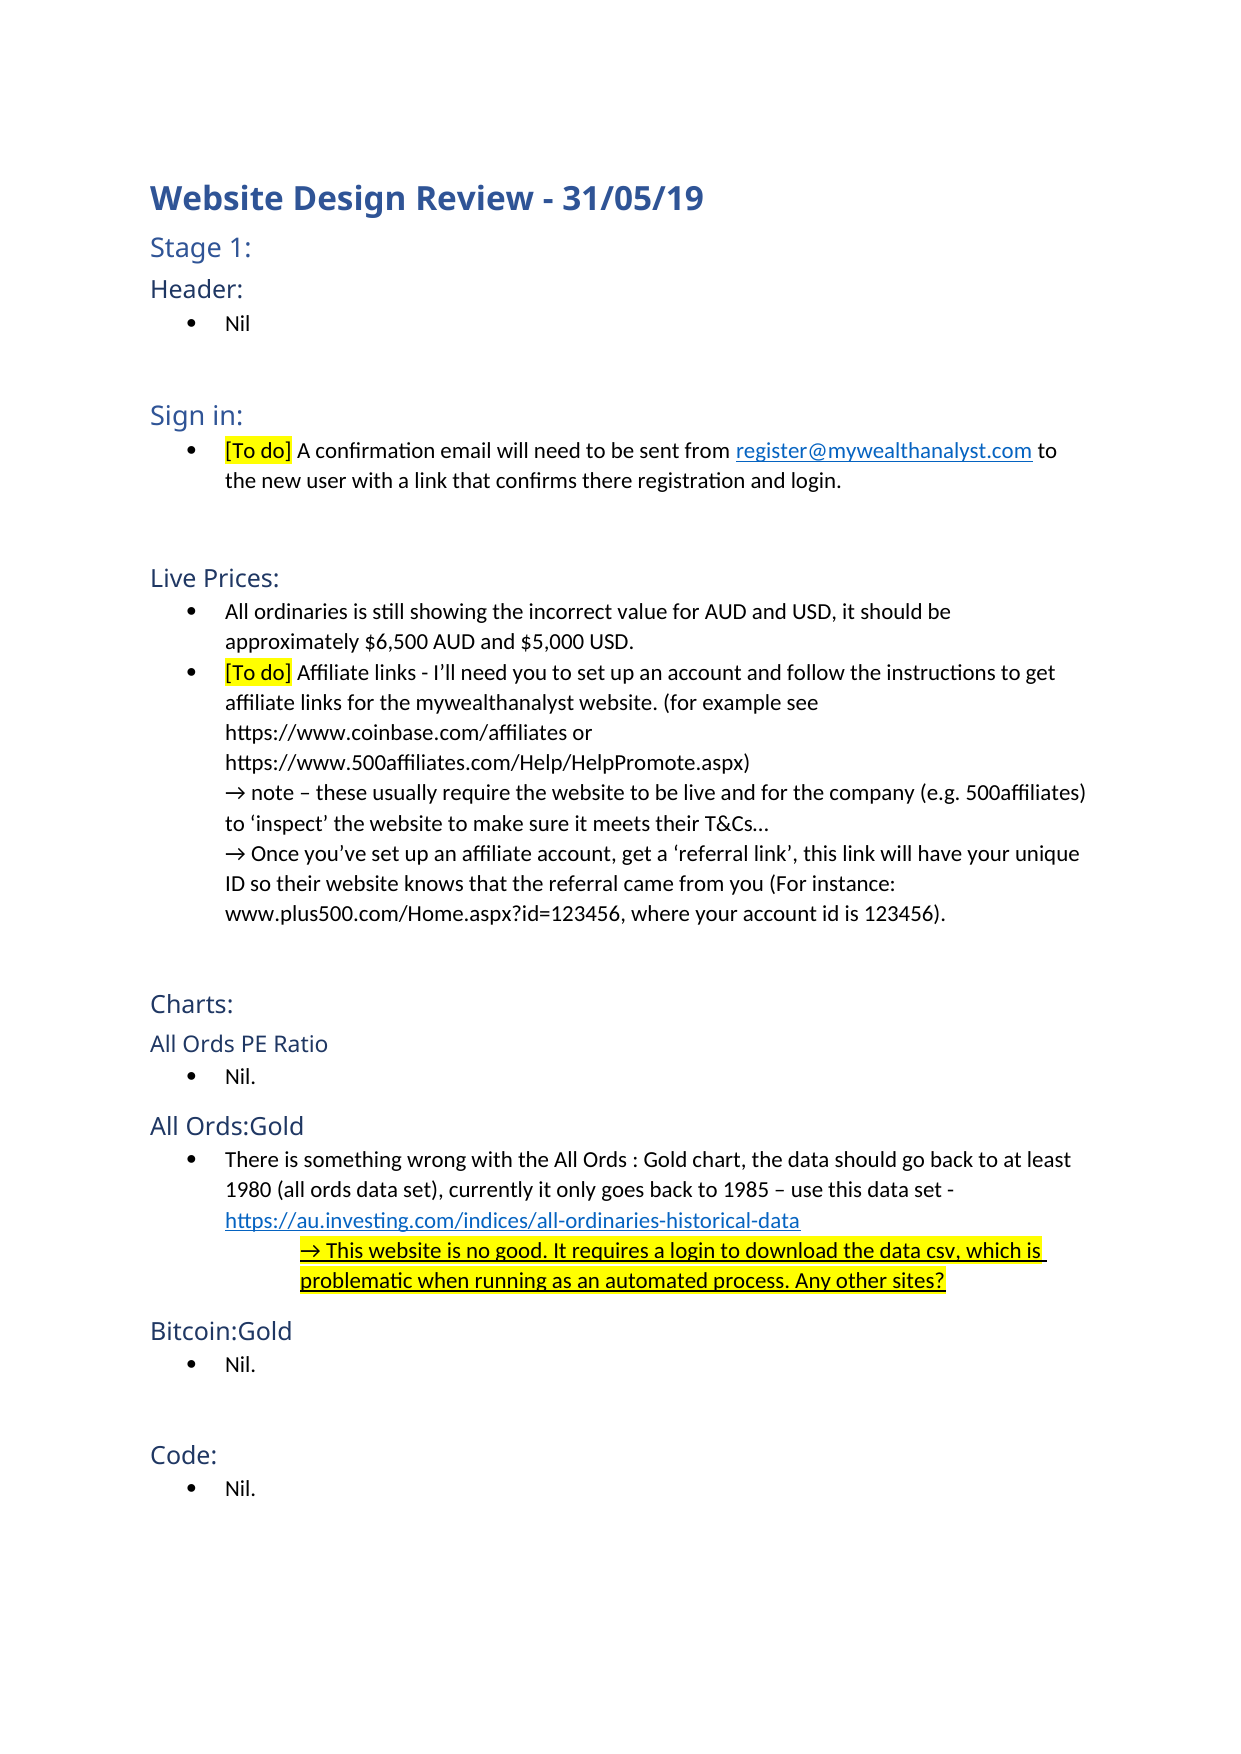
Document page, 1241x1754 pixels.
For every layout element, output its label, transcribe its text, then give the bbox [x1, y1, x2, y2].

subtitle Header: [150, 272, 1090, 306]
subtitle All Ords PE Ratio [150, 1028, 1090, 1059]
list [To do] A confirmation email will need to be sent from register@mywealthanalyst.com to the new user with a link that confirms there registration and login. [187, 436, 1090, 495]
subtitle Stage 1: [150, 228, 1090, 265]
list Nil. [187, 1062, 1090, 1090]
subtitle Website Design Review - 31/05/19 [150, 175, 1090, 220]
list → This website is no good. It requires a login to download the data csv, which is problematic when running as an automated process. Any other sites? [300, 1236, 1090, 1294]
subtitle Charts: [150, 987, 1090, 1021]
list There is something wrong with the All Ords : Gold chart, the data should go back to at least 1980 (all ords data set), currently it only goes back to 1985 – use this data set - https://au.investing.com/indices/all-ordinaries-historical-data [187, 1145, 1090, 1234]
list Nil. [187, 1350, 1090, 1378]
list Nil [187, 309, 1090, 337]
list Nil. [187, 1474, 1090, 1502]
subtitle Code: [150, 1438, 1090, 1472]
subtitle Bitcoin:Gold [150, 1313, 1090, 1347]
list [To do] Affiliate links - I’ll need you to set up an account and follow the instructions to get affiliate links for the mywealthanalyst website. (for example see https://www.coinbase.com/affiliates or https://www.500affiliates.com/Help/HelpPromote.aspx) [187, 658, 1090, 776]
subtitle All Ords:Gold [150, 1109, 1090, 1143]
list → Once you’ve set up an affiliate account, get a ‘referral link’, this link will have your unique ID so their website knows that the referral came from you (For instance: www.plus500.com/Home.aspx?id=123456, where your account id is 123456). [225, 839, 1090, 927]
list All ordinaries is still showing the incorrect value for AUD and USD, it should be approximately $6,500 AUD and $5,000 USD. [187, 597, 1090, 655]
list → note – these usually require the website to be live and for the company (e.g. 500affiliates) to ‘inspect’ the website to make sure it meets their T&Cs… [225, 778, 1090, 837]
subtitle Live Prices: [150, 560, 1090, 594]
subtitle Sign in: [150, 397, 1090, 433]
